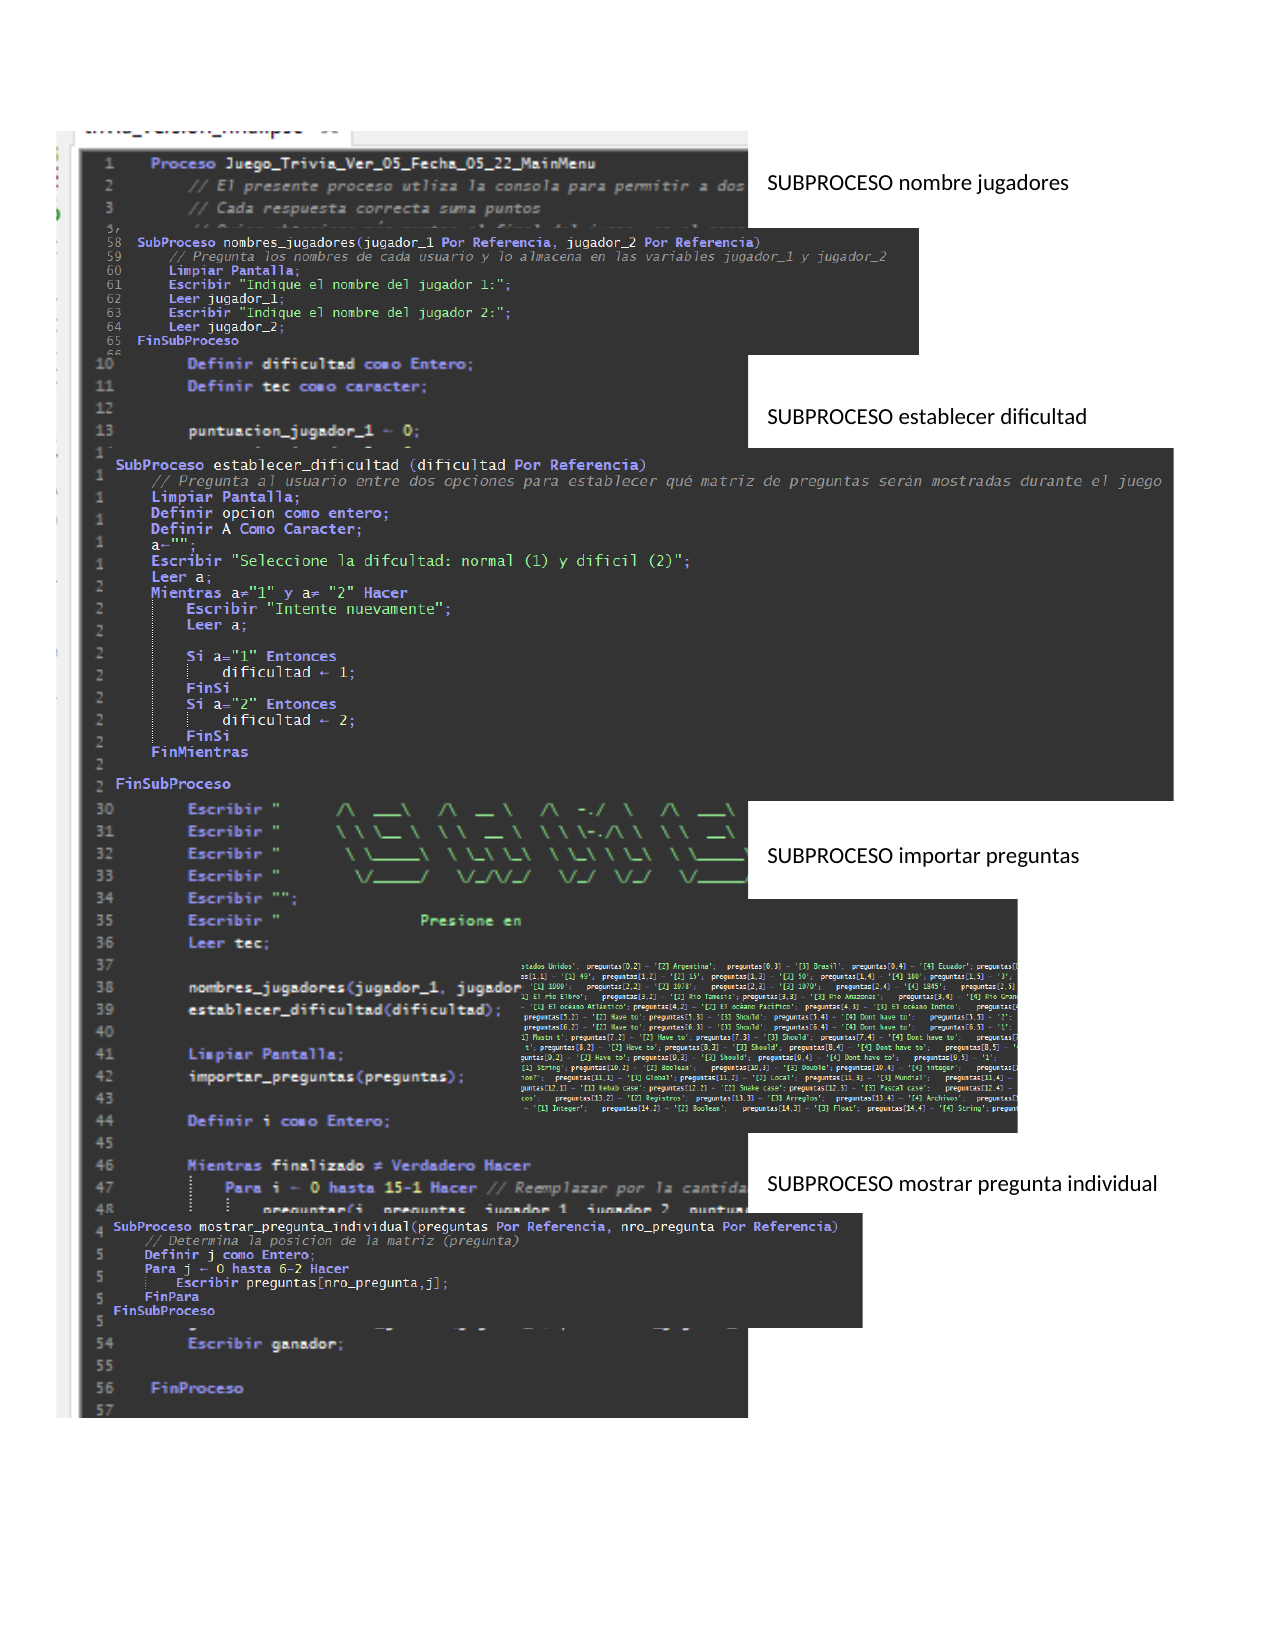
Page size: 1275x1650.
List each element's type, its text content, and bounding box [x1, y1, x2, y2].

text SUBPROCESO establecer dificultad [749, 402, 1226, 430]
picture [56, 131, 1174, 1418]
text SUBPROCESO importar preguntas [749, 449, 1226, 869]
text SUBPROCESO nombre jugadores [749, 168, 1226, 196]
text SUBPROCESO mostrar pregunta individual [749, 1169, 1226, 1197]
